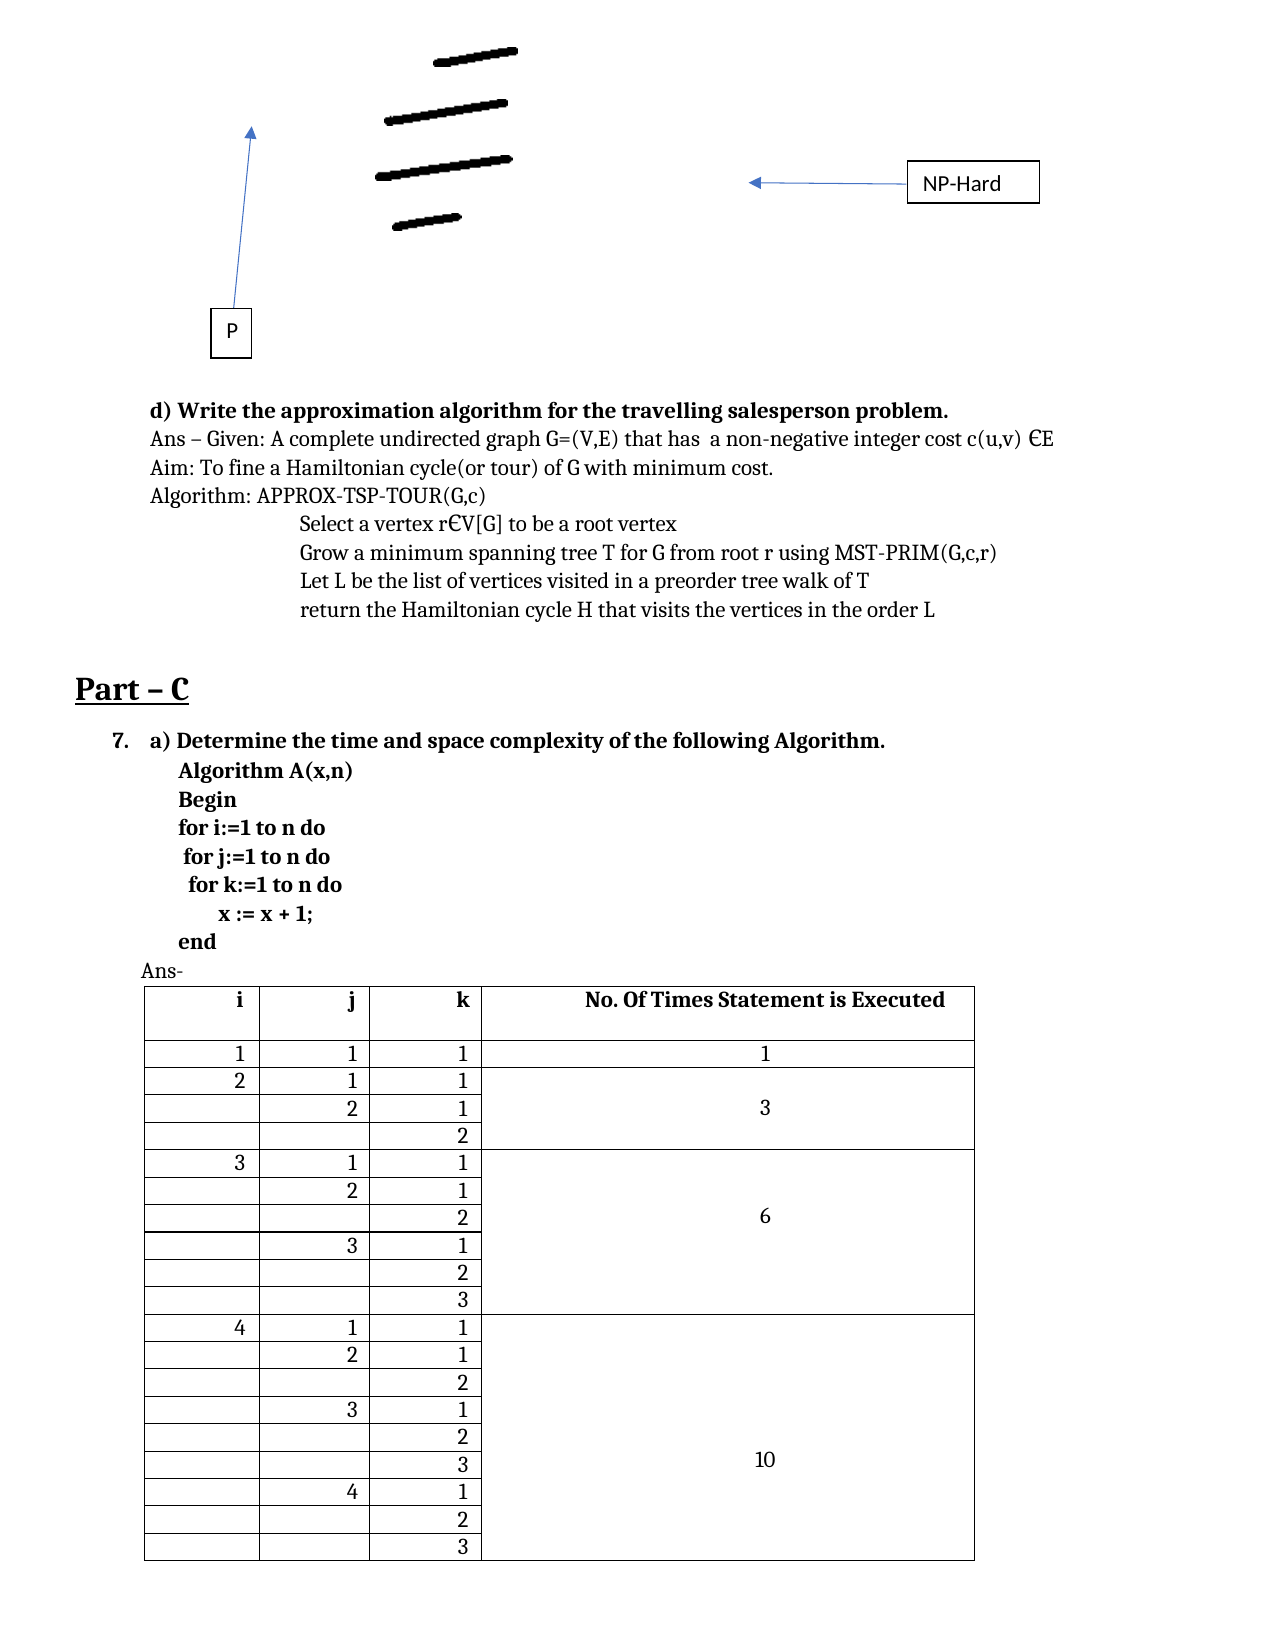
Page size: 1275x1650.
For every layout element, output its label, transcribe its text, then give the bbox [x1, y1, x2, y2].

table_cell 2 [370, 1506, 481, 1533]
table_cell 3 [260, 1397, 369, 1423]
table_cell 6 [482, 1150, 974, 1313]
table_cell 1 [370, 1397, 481, 1423]
table_cell [145, 1479, 259, 1505]
table_cell 4 [145, 1315, 259, 1341]
table_cell 1 [370, 1068, 481, 1094]
picture [433, 47, 518, 67]
table_header k [370, 987, 481, 1039]
list Begin [112, 787, 1200, 813]
table_cell 3 [370, 1534, 481, 1560]
list Select a vertex rЄV[G] to be a root vertex [150, 511, 1200, 538]
table_cell 2 [370, 1205, 481, 1231]
table_header i [145, 987, 259, 1039]
list return the Hamiltonian cycle H that visits the vertices in the order L [150, 597, 1200, 623]
table_cell 1 [370, 1479, 481, 1505]
list d) Write the approximation algorithm for the travelling salesperson problem. [150, 397, 1200, 424]
table_cell [145, 1534, 259, 1560]
table_cell [145, 1178, 259, 1204]
table_cell 2 [370, 1424, 481, 1451]
table_cell [145, 1260, 259, 1286]
table_cell 10 [482, 1315, 974, 1560]
list a) Determine the time and space complexity of the following Algorithm. [112, 728, 1200, 754]
table_cell 1 [260, 1068, 369, 1094]
list x := x + 1; [112, 901, 1200, 927]
table_cell 1 [370, 1095, 481, 1122]
table_cell [145, 1287, 259, 1313]
table_cell 1 [370, 1041, 481, 1067]
table_cell [145, 1205, 259, 1231]
table_cell [260, 1452, 369, 1478]
table_cell 2 [370, 1123, 481, 1149]
table_cell 1 [370, 1233, 481, 1259]
table_cell 4 [260, 1479, 369, 1505]
table_cell [260, 1205, 369, 1231]
table_cell 3 [370, 1287, 481, 1313]
list Grow a minimum spanning tree T for G from root r using MST-PRIM(G,c,r) [150, 540, 1200, 566]
table_cell 3 [260, 1233, 369, 1259]
table_cell 3 [482, 1068, 974, 1149]
table_cell 1 [260, 1041, 369, 1067]
picture [375, 155, 513, 181]
list Aim: To fine a Hamiltonian cycle(or tour) of G with minimum cost. [150, 454, 1200, 481]
picture [384, 99, 508, 126]
list for k:=1 to n do [112, 872, 1200, 898]
table_cell 3 [370, 1452, 481, 1478]
table_cell 2 [260, 1342, 369, 1368]
table_cell 1 [370, 1315, 481, 1341]
table_cell 2 [260, 1178, 369, 1204]
table_header j [260, 987, 369, 1039]
list for j:=1 to n do [112, 844, 1200, 870]
table_cell [145, 1424, 259, 1451]
table_header No. Of Times Statement is Executed [482, 987, 974, 1039]
table_cell [260, 1534, 369, 1560]
table_cell 1 [370, 1178, 481, 1204]
table_cell [145, 1342, 259, 1368]
table_cell 1 [482, 1041, 974, 1067]
list for i:=1 to n do [112, 815, 1200, 842]
table_cell 2 [370, 1369, 481, 1396]
table_cell 1 [260, 1315, 369, 1341]
table_cell 3 [145, 1150, 259, 1177]
table_cell 1 [370, 1342, 481, 1368]
table_cell [145, 1233, 259, 1259]
table_cell [260, 1506, 369, 1533]
table_cell 1 [370, 1150, 481, 1177]
table_cell [145, 1397, 259, 1423]
table_cell 1 [145, 1041, 259, 1067]
table_cell [145, 1369, 259, 1396]
list Let L be the list of vertices visited in a preorder tree walk of T [150, 568, 1200, 594]
list Algorithm A(x,n) [112, 758, 1200, 785]
table_cell [260, 1123, 369, 1149]
table_cell [260, 1424, 369, 1451]
table_cell [145, 1452, 259, 1478]
table_cell 2 [145, 1068, 259, 1094]
text Part – C [75, 670, 1200, 708]
list Ans – Given: A complete undirected graph G=(V,E) that has a non-negative integer cost c(u,v) ЄE [150, 426, 1200, 452]
table_cell [260, 1287, 369, 1313]
table_cell [145, 1123, 259, 1149]
table_cell [145, 1095, 259, 1122]
table_cell 1 [260, 1150, 369, 1177]
picture [392, 213, 462, 231]
list Ans- [112, 957, 1200, 984]
list end [112, 929, 1200, 955]
table_cell [260, 1369, 369, 1396]
table_cell [260, 1260, 369, 1286]
table_cell 2 [370, 1260, 481, 1286]
table_cell 2 [260, 1095, 369, 1122]
list Algorithm: APPROX-TSP-TOUR(G,c) [150, 483, 1200, 509]
table_cell [145, 1506, 259, 1533]
